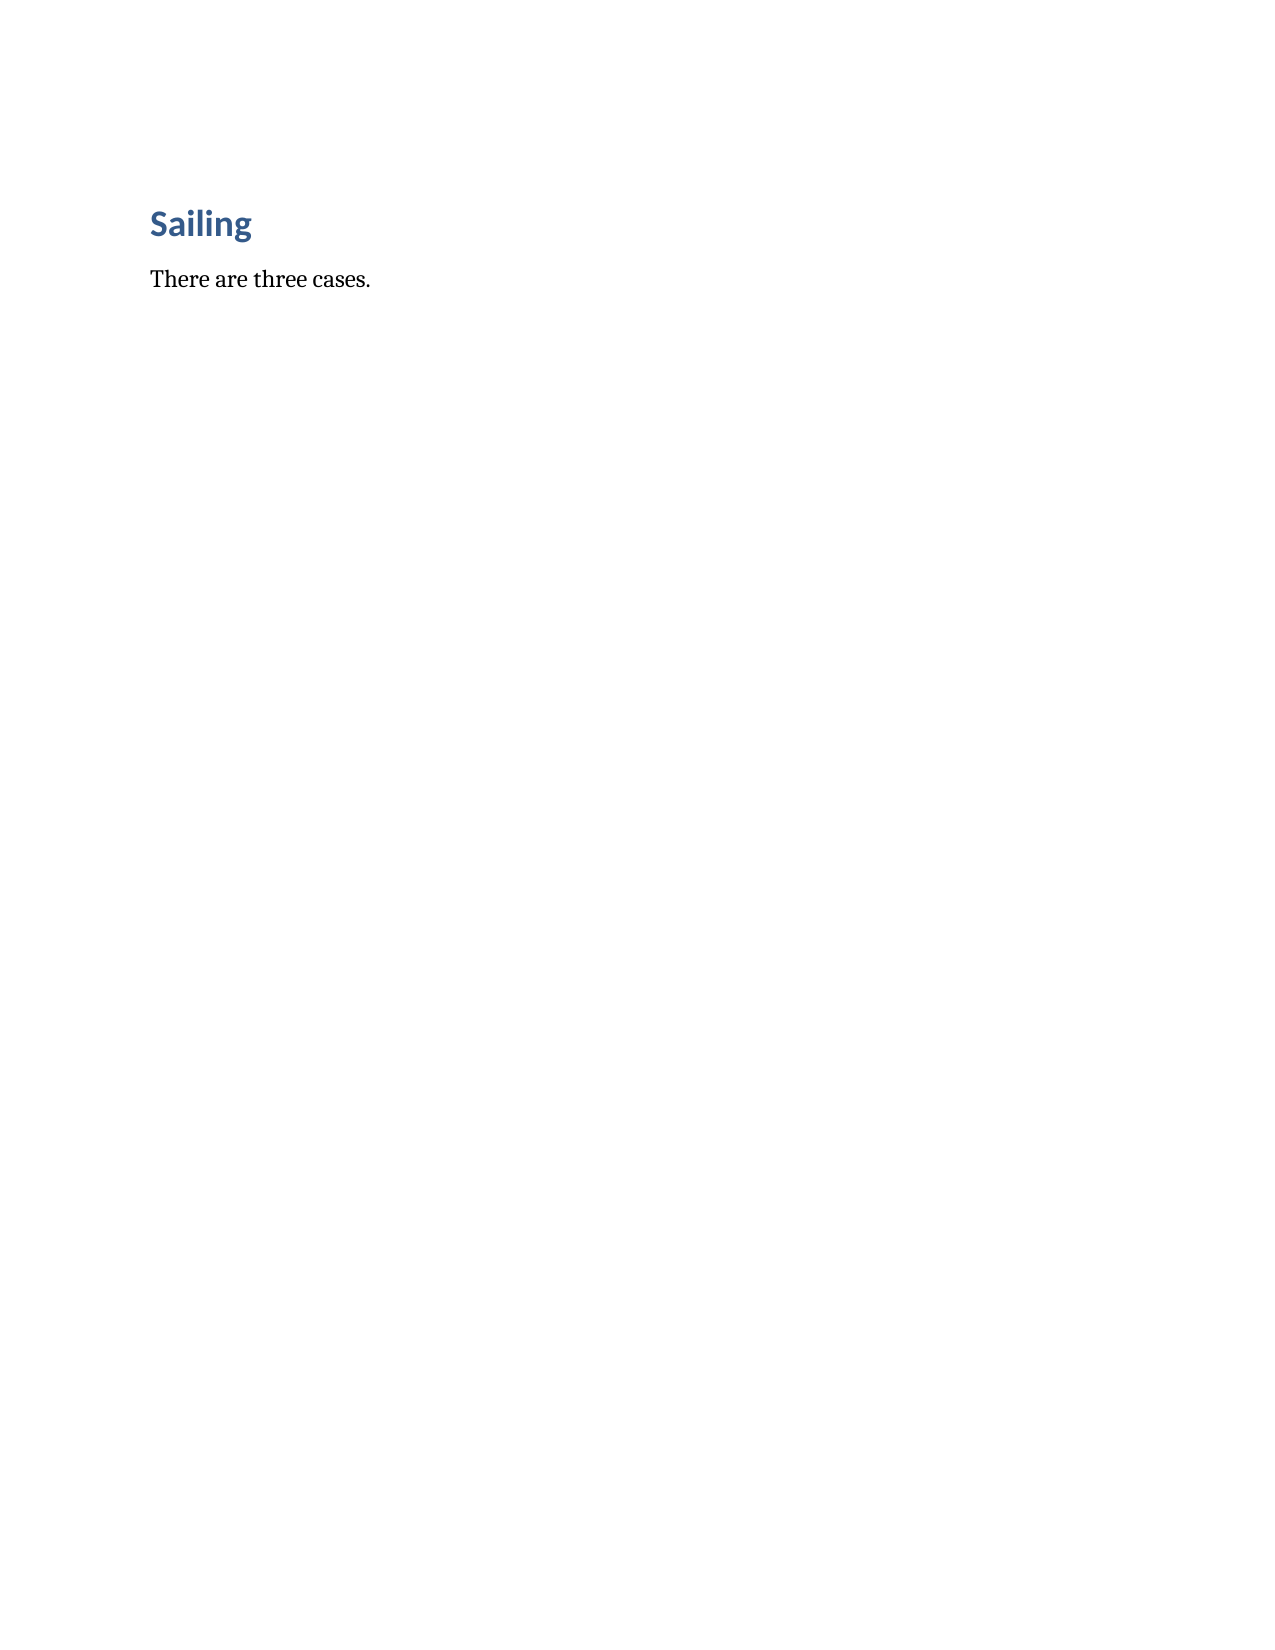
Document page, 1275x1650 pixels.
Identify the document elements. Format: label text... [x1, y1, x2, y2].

subtitle Sailing [150, 200, 1125, 246]
text There are three cases. [150, 264, 1125, 293]
